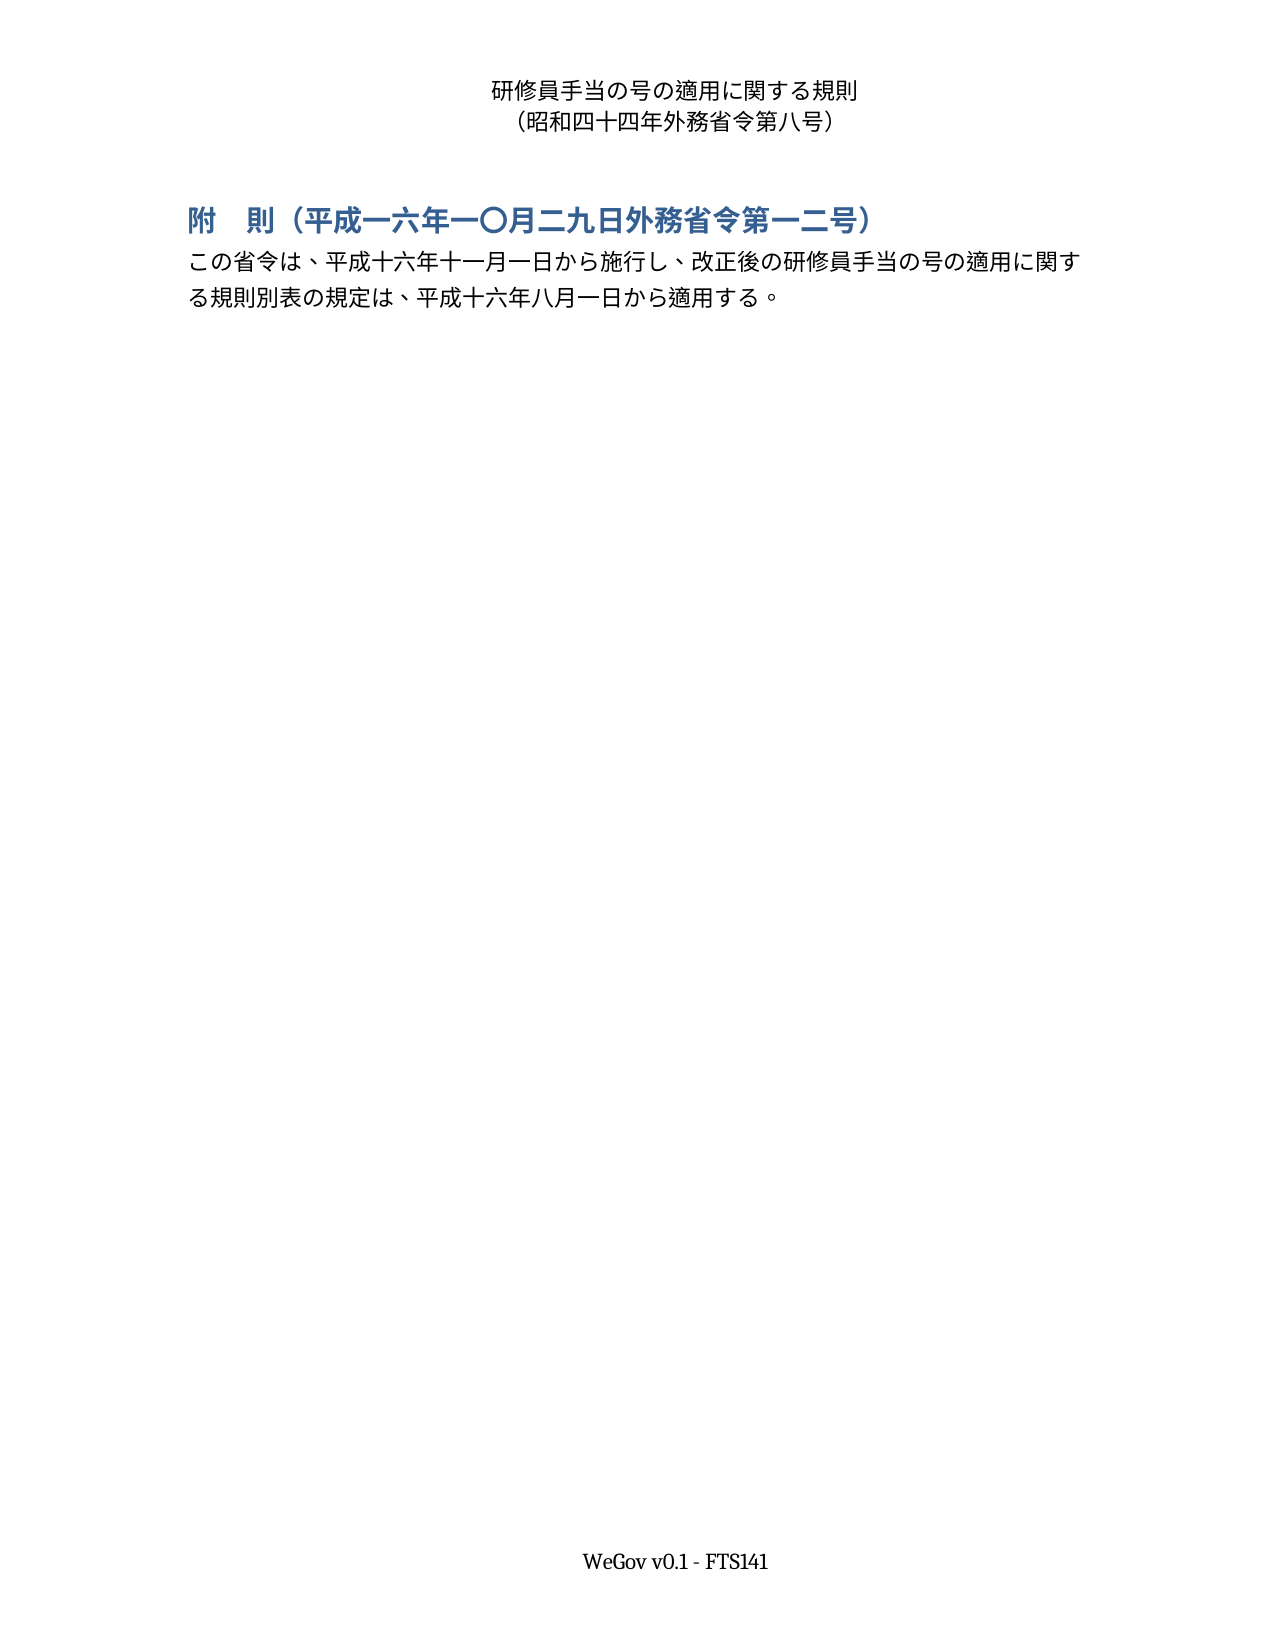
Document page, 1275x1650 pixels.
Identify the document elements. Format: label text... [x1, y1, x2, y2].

subtitle 附 則（平成一六年一〇月二九日外務省令第一二号） [187, 200, 1087, 240]
text この省令は、平成十六年十一月一日から施行し、改正後の研修員手当の号の適用に関する規則別表の規定は、平成十六年八月一日から適用する。 [187, 246, 1087, 313]
